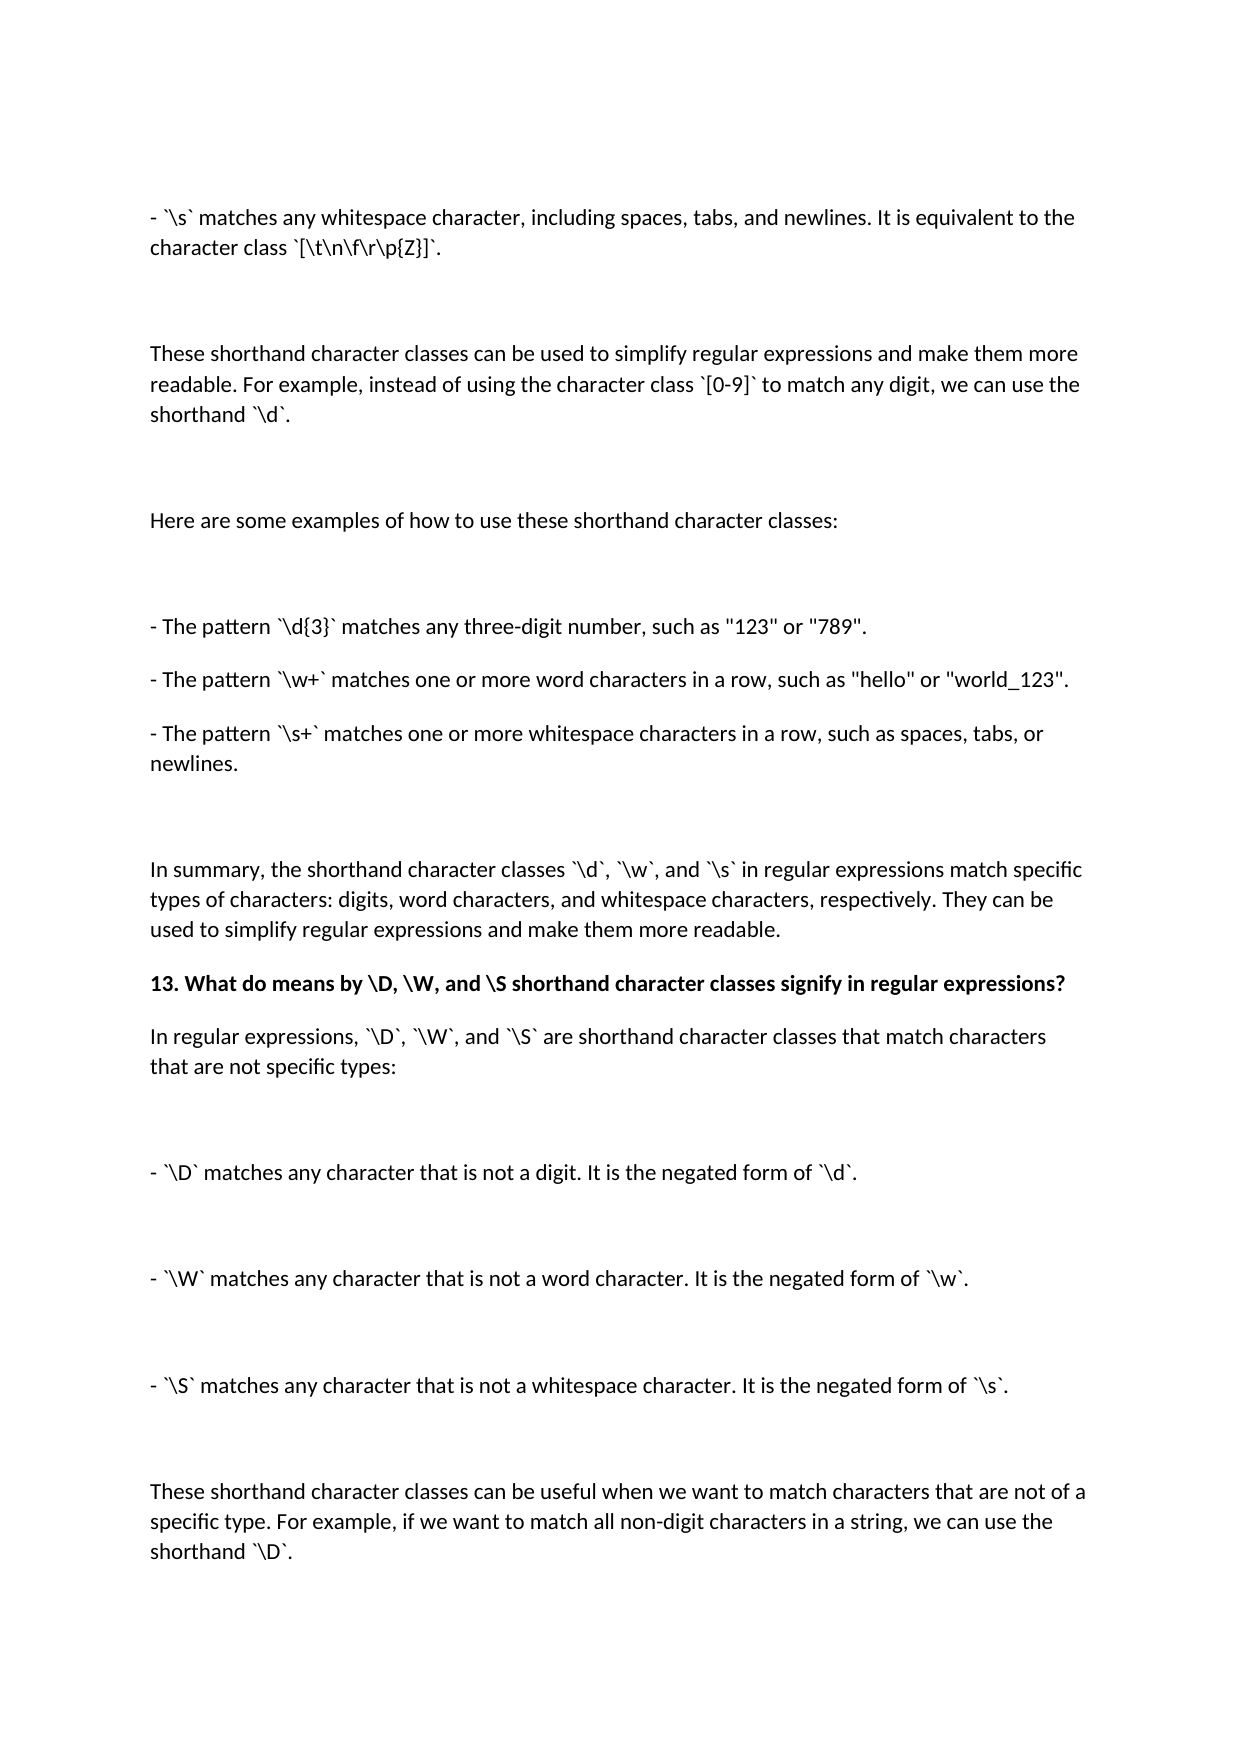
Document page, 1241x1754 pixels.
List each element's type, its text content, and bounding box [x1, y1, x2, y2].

text - `\D` matches any character that is not a digit. It is the negated form of `\d`. [150, 1158, 1090, 1186]
text Here are some examples of how to use these shorthand character classes: [150, 506, 1090, 534]
text - `\W` matches any character that is not a word character. It is the negated form of `\w`. [150, 1264, 1090, 1293]
text In regular expressions, `\D`, `\W`, and `\S` are shorthand character classes that match characters that are not specific types: [150, 1022, 1090, 1080]
text - The pattern `\s+` matches one or more whitespace characters in a row, such as spaces, tabs, or newlines. [150, 719, 1090, 777]
text - `\s` matches any whitespace character, including spaces, tabs, and newlines. It is equivalent to the character class `[\t\n\f\r\p{Z}]`. [150, 203, 1090, 261]
text In summary, the shorthand character classes `\d`, `\w`, and `\s` in regular expressions match specific types of characters: digits, word characters, and whitespace characters, respectively. They can be used to simplify regular expressions and make them more readable. [150, 855, 1090, 944]
text These shorthand character classes can be useful when we want to match characters that are not of a specific type. For example, if we want to match all non-digit characters in a string, we can use the shorthand `\D`. [150, 1477, 1090, 1566]
text 13. What do means by \D, \W, and \S shorthand character classes signify in regular expressions? [150, 969, 1090, 997]
text - The pattern `\d{3}` matches any three-digit number, such as "123" or "789". [150, 612, 1090, 641]
text - `\S` matches any character that is not a whitespace character. It is the negated form of `\s`. [150, 1371, 1090, 1399]
text - The pattern `\w+` matches one or more word characters in a row, such as "hello" or "world_123". [150, 666, 1090, 694]
text These shorthand character classes can be used to simplify regular expressions and make them more readable. For example, instead of using the character class `[0-9]` to match any digit, we can use the shorthand `\d`. [150, 339, 1090, 428]
